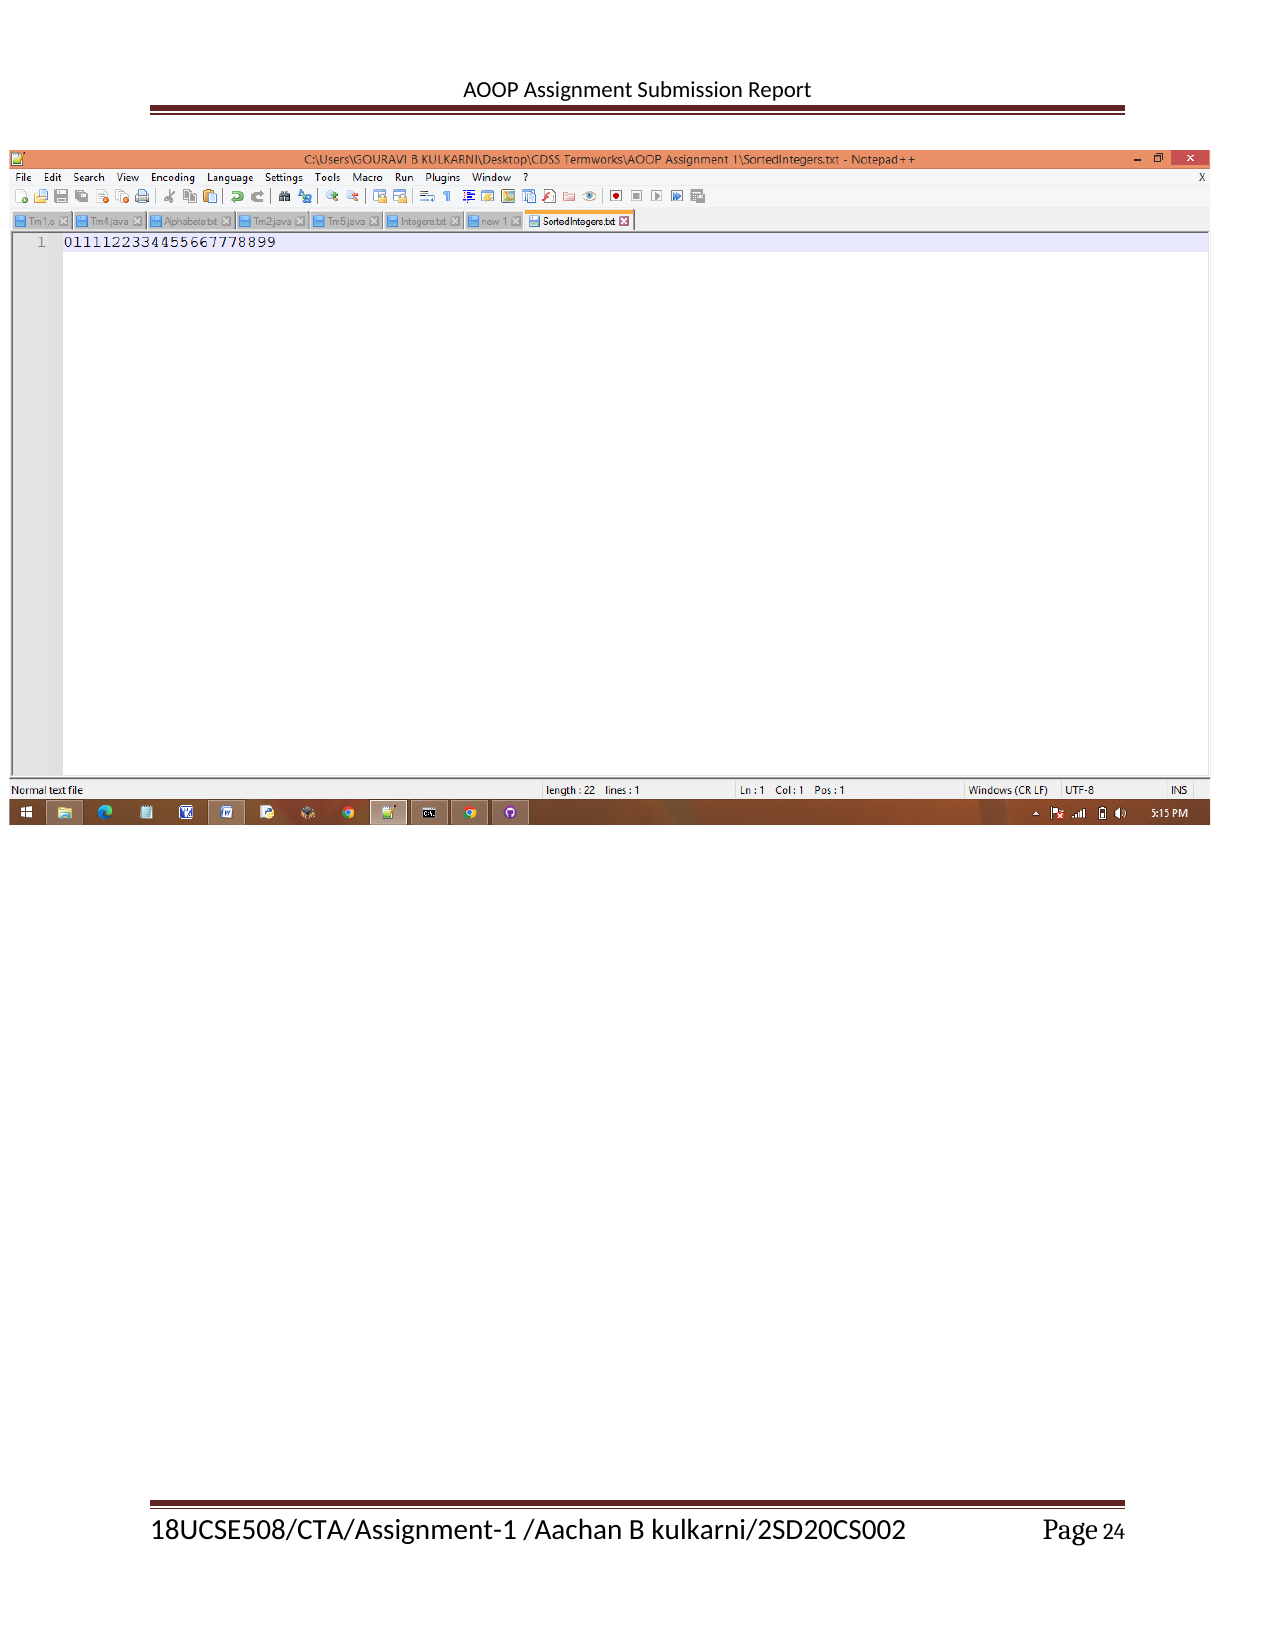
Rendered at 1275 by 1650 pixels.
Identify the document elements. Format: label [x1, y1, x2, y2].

picture [9, 150, 1210, 825]
